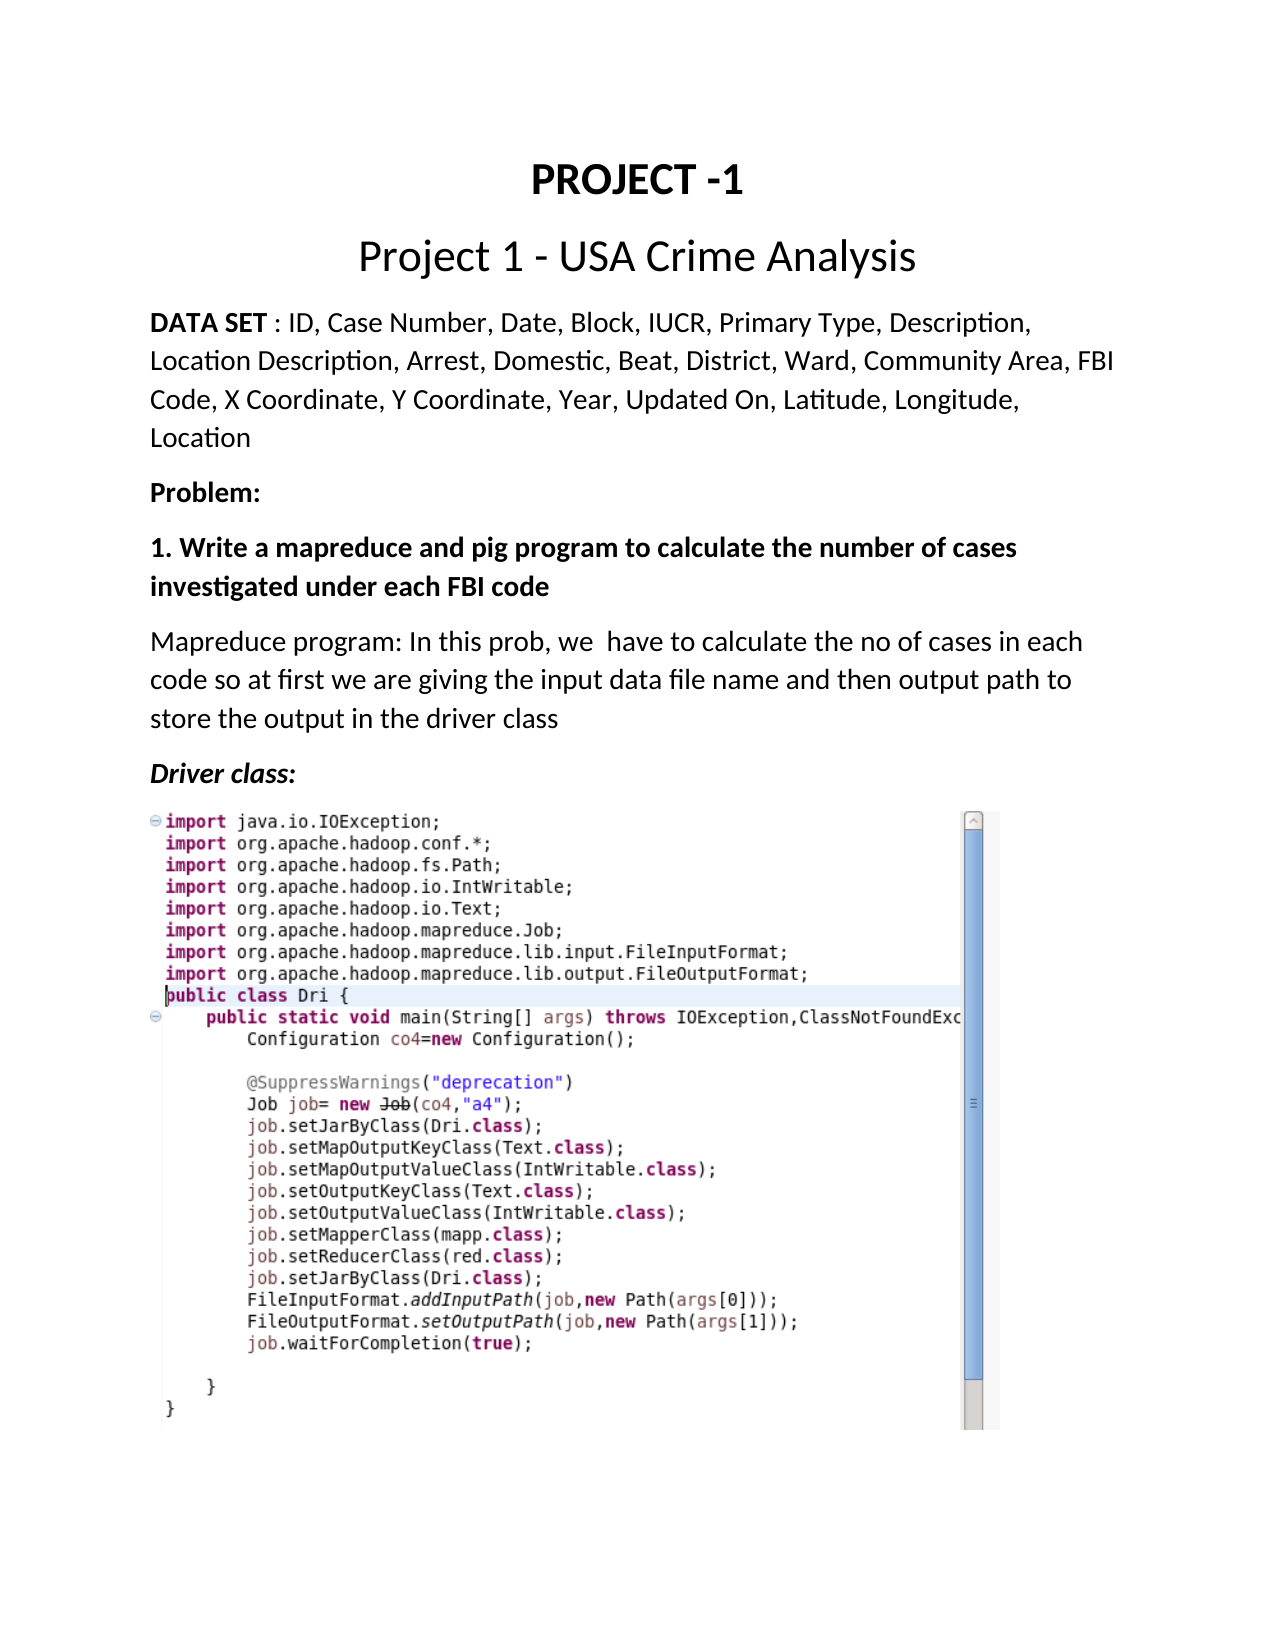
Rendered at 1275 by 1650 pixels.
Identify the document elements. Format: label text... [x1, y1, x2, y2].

text DATA SET : ID, Case Number, Date, Block, IUCR, Primary Type, Description, Location Description, Arrest, Domestic, Beat, District, Ward, Community Area, FBI Code, X Coordinate, Y Coordinate, Year, Updated On, Latitude, Longitude, Location [150, 304, 1125, 455]
text 1. Write a mapreduce and pig program to calculate the number of cases investigated under each FBI code [150, 529, 1125, 603]
text Mapreduce program: In this prob, we have to calculate the no of cases in each code so at first we are giving the input data file name and then output path to store the output in the driver class [150, 623, 1125, 736]
text PROJECT -1 [150, 150, 1125, 206]
text Problem: [150, 474, 1125, 510]
picture [150, 810, 1000, 1430]
text Driver class: [150, 755, 1125, 791]
text Project 1 - USA Crime Analysis [150, 227, 1125, 283]
